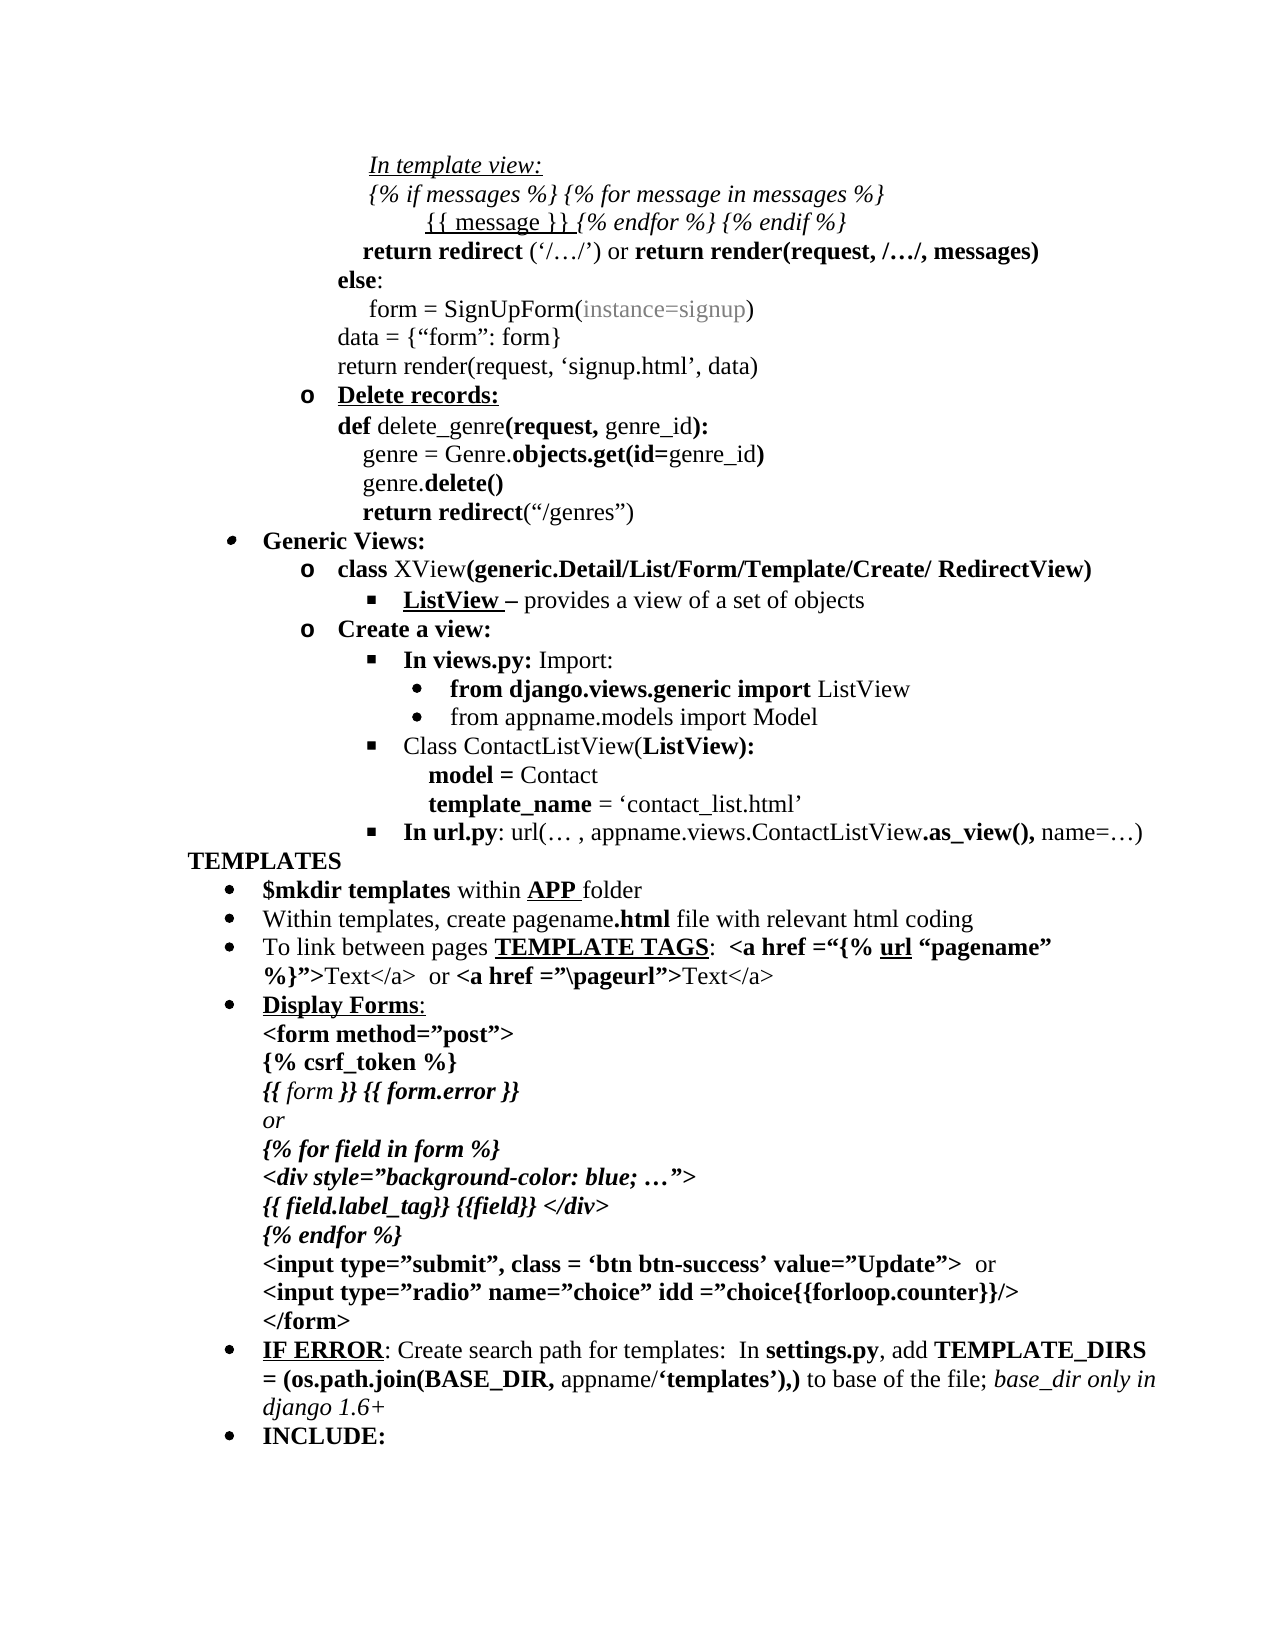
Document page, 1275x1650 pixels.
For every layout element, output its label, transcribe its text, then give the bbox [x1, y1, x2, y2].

list INCLUDE: [225, 1421, 1162, 1450]
list ListView – provides a view of a set of objects [366, 585, 1162, 614]
list In views.py: Import: [366, 645, 1162, 674]
list Delete records: def delete_genre(request, genre_id): genre = Genre.objects.get(id=genre_id) genre.delete() return redirect(“/genres”) [300, 380, 1162, 526]
list IF ERROR: Create search path for templates: In settings.py, add TEMPLATE_DIRS = (os.path.join(BASE_DIR, appname/‘templates’),) to base of the file; base_dir only in django 1.6+ [225, 1335, 1162, 1421]
list {{ message }} {% endfor %} {% endif %} return redirect (‘/…/’) or return render(request, /…/, messages) else: form = SignUpForm(instance=signup) data = {“form”: form} return render(request, ‘signup.html’, data) [337, 207, 1162, 380]
list class XView(generic.Detail/List/Form/Template/Create/ RedirectView) [300, 554, 1162, 585]
list from django.views.generic import ListView [412, 674, 1162, 702]
list Display Forms: <form method=”post”> {% csrf_token %} {{ form }} {{ form.error }} or {% for field in form %} <div style=”background-color: blue; …”> {{ field.label_tag}} {{field}} </div> {% endfor %} <input type=”submit”, class = ‘btn btn-success’ value=”Update”> or <input type=”radio” name=”choice” idd =”choice{{forloop.counter}}/> </form> [225, 990, 1162, 1335]
list To link between pages TEMPLATE TAGS: <a href =“{% url “pagename” %}”>Text</a> or <a href =”\pageurl”>Text</a> [225, 932, 1162, 990]
list Generic Views: [225, 526, 1162, 554]
list $mkdir templates within APP folder [225, 875, 1162, 904]
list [337, 150, 1162, 207]
list Class ContactListView(ListView): model = Contact template_name = ‘contact_list.html’ [366, 731, 1162, 817]
list from appname.models import Model [412, 702, 1162, 731]
list Create a view: [300, 614, 1162, 645]
list In url.py: url(… , appname.views.ContactListView.as_view(), name=…) [366, 817, 1162, 846]
text TEMPLATES [187, 846, 1162, 875]
list Within templates, create pagename.html file with relevant html coding [225, 904, 1162, 932]
